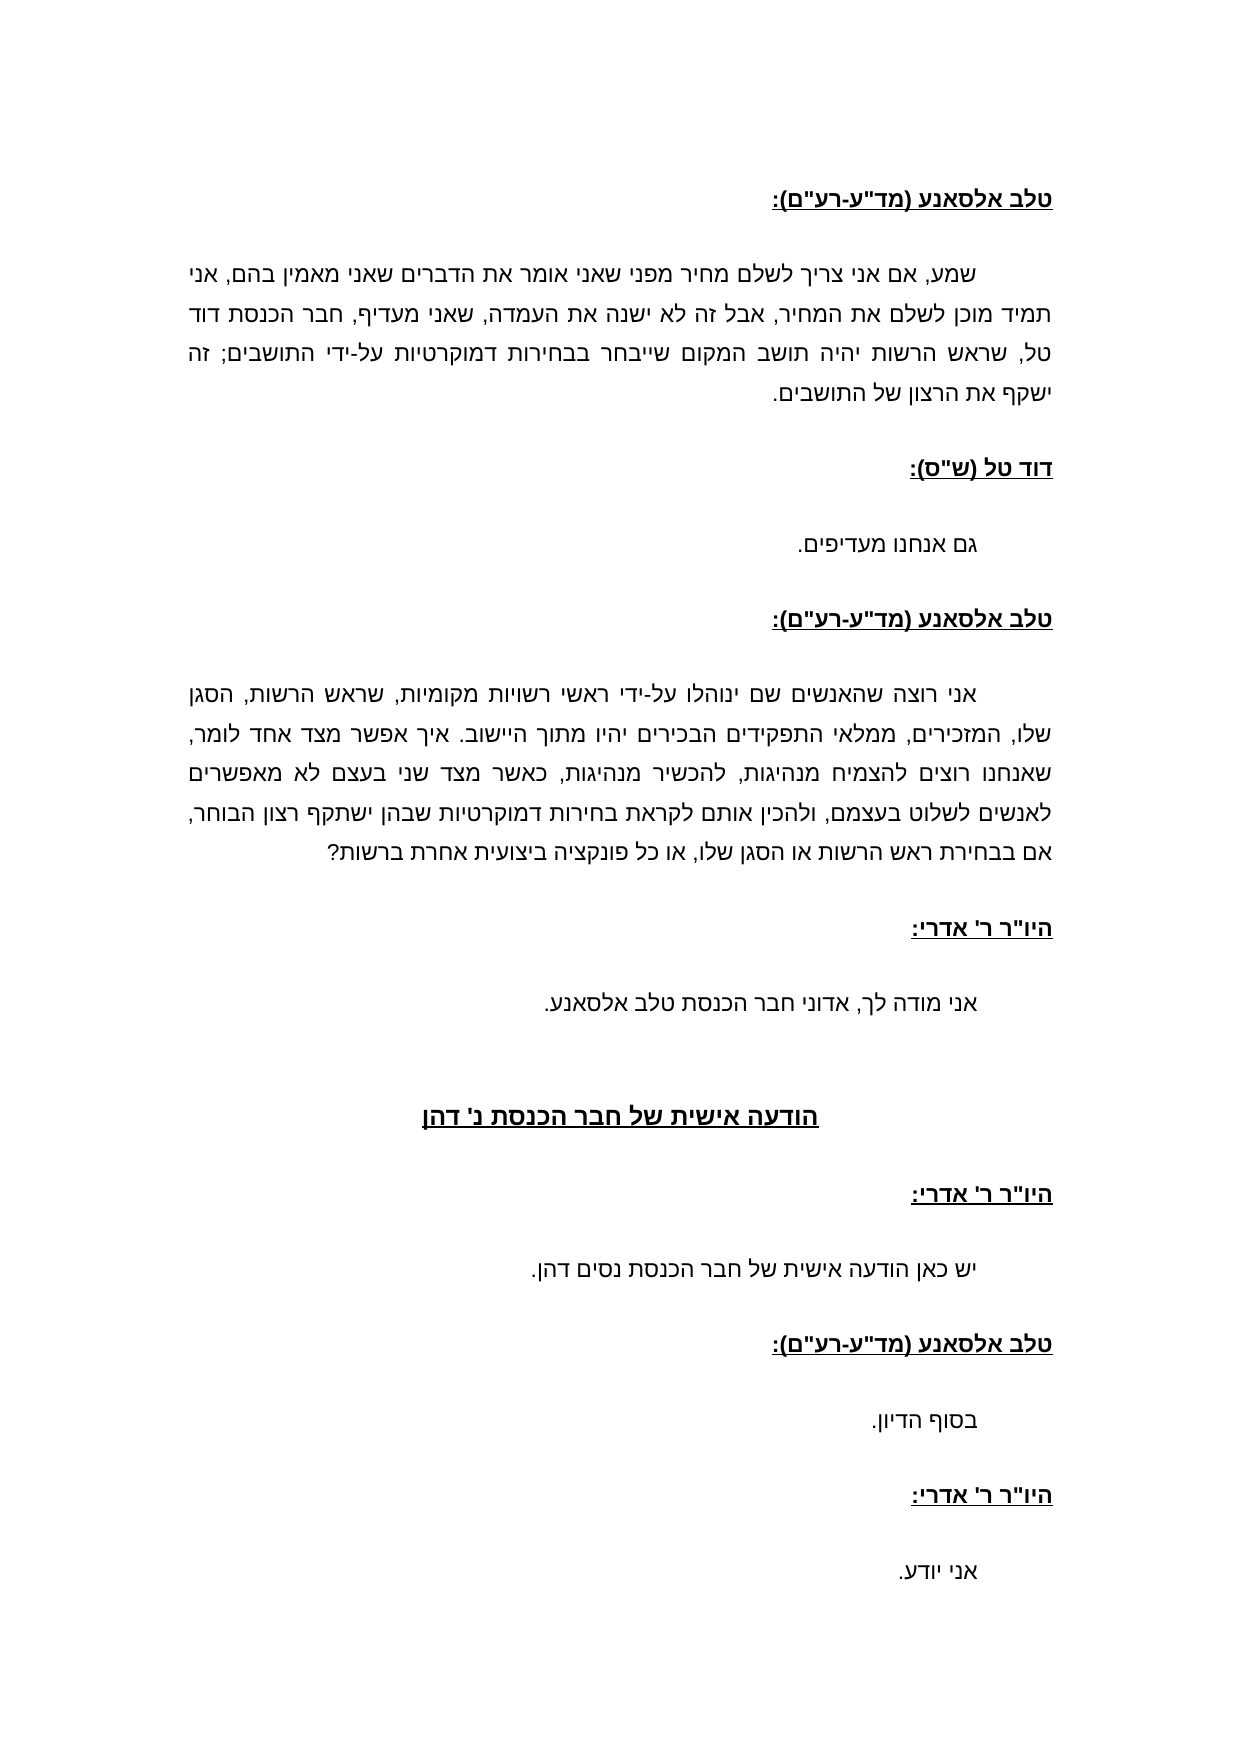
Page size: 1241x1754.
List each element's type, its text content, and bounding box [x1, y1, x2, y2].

text בסוף הדיון. [187, 1407, 1053, 1433]
text אני יודע. [187, 1558, 1053, 1584]
text טלב אלסאנע (מד"ע-רע"ם): [187, 606, 1053, 632]
text שמע, אם אני צריך לשלם מחיר מפני שאני אומר את הדברים שאני מאמין בהם, אני תמיד מוכן לשלם את המחיר, אבל זה לא ישנה את העמדה, שאני מעדיף, חבר הכנסת דוד טל, שראש הרשות יהיה תושב המקום שייבחר בבחירות דמוקרטיות על-ידי התושבים; זה ישקף את הרצון של התושבים. [187, 261, 1053, 406]
text אני מודה לך, אדוני חבר הכנסת טלב אלסאנע. [187, 990, 1053, 1017]
text טלב אלסאנע (מד"ע-רע"ם): [187, 1331, 1053, 1358]
text היו"ר ר' אדרי: [187, 1482, 1053, 1509]
text טלב אלסאנע (מד"ע-רע"ם): [187, 186, 1053, 212]
subtitle הודעה אישית של חבר הכנסת נ' דהן [187, 1102, 1053, 1130]
text יש כאן הודעה אישית של חבר הכנסת נסים דהן. [187, 1256, 1053, 1282]
text דוד טל (ש"ס): [187, 455, 1053, 482]
text גם אנחנו מעדיפים. [187, 531, 1053, 557]
text היו"ר ר' אדרי: [187, 915, 1053, 941]
text אני רוצה שהאנשים שם ינוהלו על-ידי ראשי רשויות מקומיות, שראש הרשות, הסגן שלו, המזכירים, ממלאי התפקידים הבכירים יהיו מתוך היישוב. איך אפשר מצד אחד לומר, שאנחנו רוצים להצמיח מנהיגות, להכשיר מנהיגות, כאשר מצד שני בעצם לא מאפשרים לאנשים לשלוט בעצמם, ולהכין אותם לקראת בחירות דמוקרטיות שבהן ישתקף רצון הבוחר, אם בבחירת ראש הרשות או הסגן שלו, או כל פונקציה ביצועית אחרת ברשות? [187, 681, 1053, 866]
text היו"ר ר' אדרי: [187, 1181, 1053, 1207]
